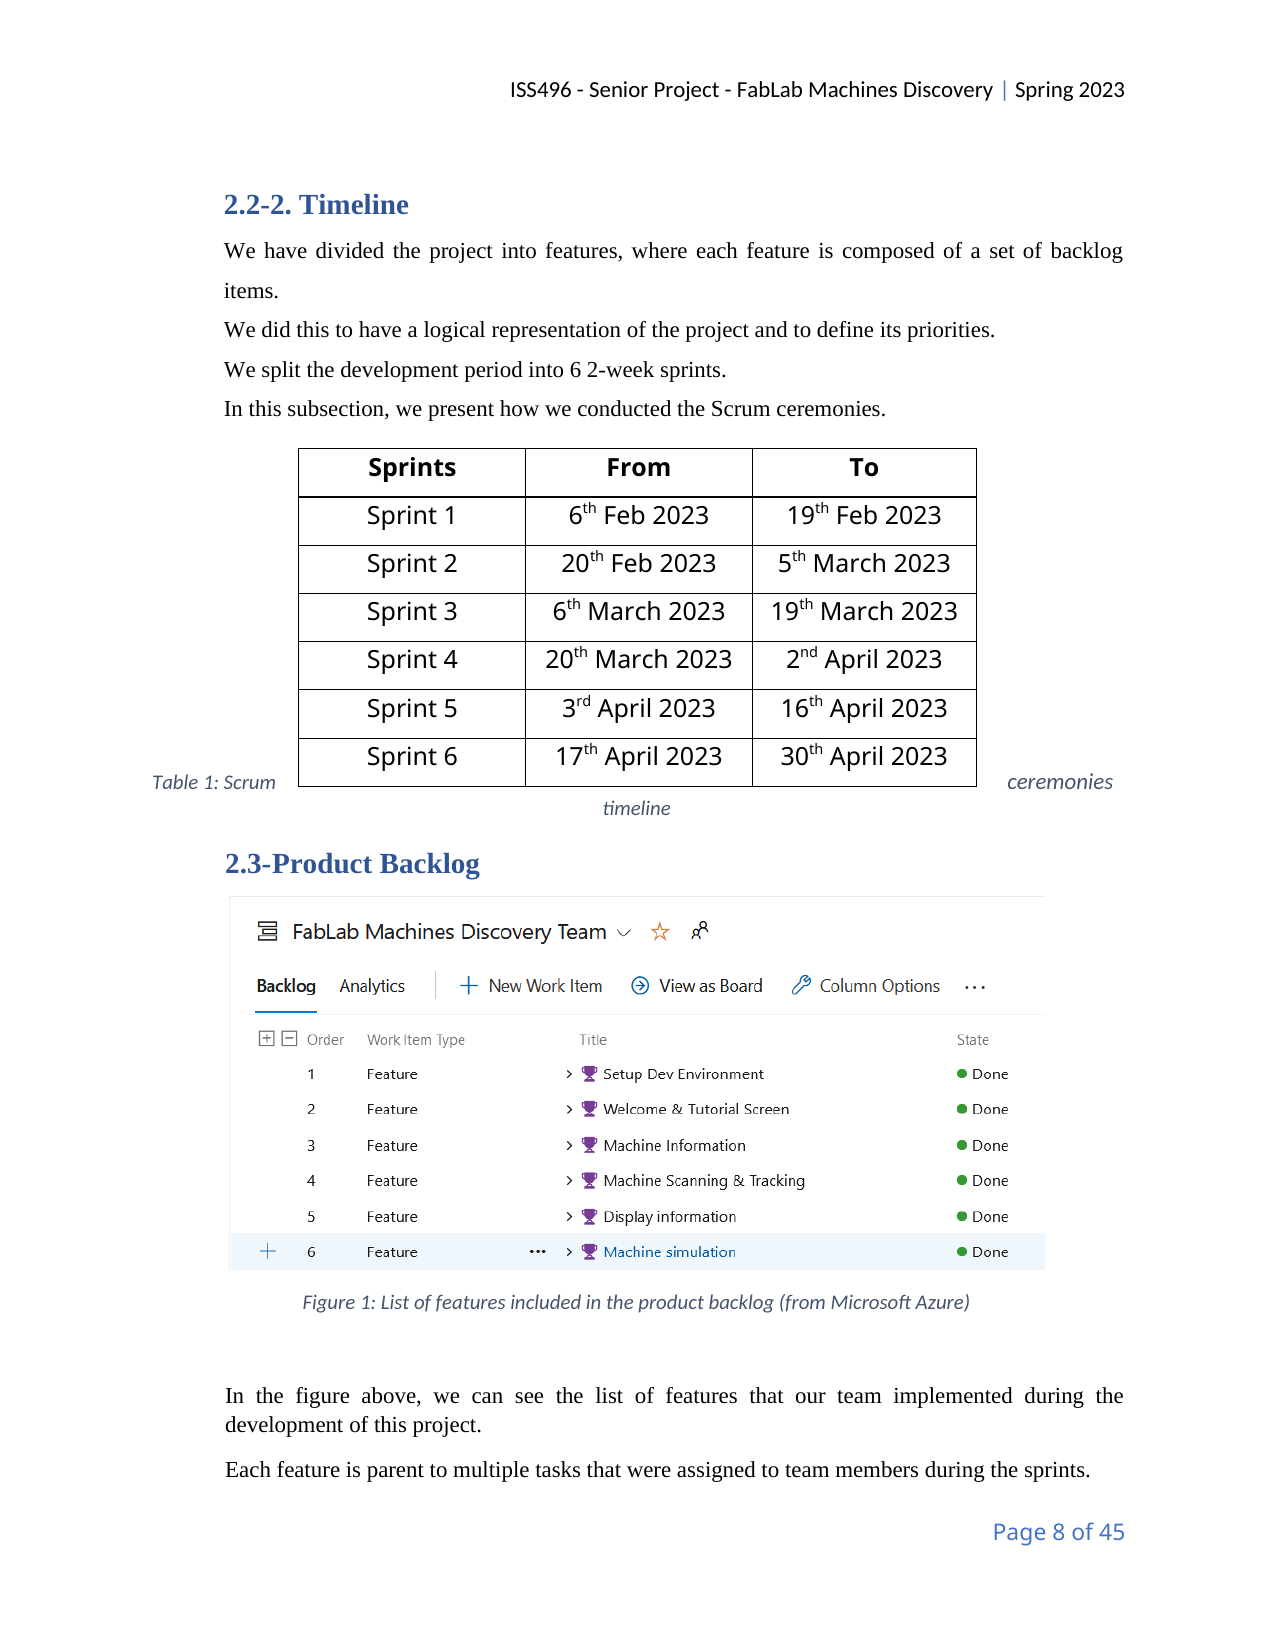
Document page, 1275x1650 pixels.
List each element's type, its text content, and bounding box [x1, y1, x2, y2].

table_cell 20th March 2023 [526, 642, 752, 689]
table_cell 6th Feb 2023 [526, 498, 752, 545]
table_cell 17th April 2023 [526, 739, 752, 786]
list We split the development period into 6 2-week sprints. [224, 356, 1125, 382]
text Table 1: Scrum ceremonies timeline [150, 767, 1125, 821]
table_cell 6th March 2023 [526, 594, 752, 641]
subtitle Product Backlog [225, 846, 1125, 879]
list We did this to have a logical representation of the project and to define its priorities. [224, 316, 1125, 343]
table_header Sprints [299, 449, 525, 496]
table_header To [753, 449, 976, 496]
text In the figure above, we can see the list of features that our team implemented during the development of this project. [225, 1382, 1125, 1437]
table_cell 30th April 2023 [753, 739, 976, 786]
table_cell 3rd April 2023 [526, 690, 752, 738]
table_cell 16th April 2023 [753, 690, 976, 738]
text Each feature is parent to multiple tasks that were assigned to team members during the sprints. [225, 1456, 1125, 1482]
table_cell Sprint 6 [299, 739, 525, 786]
table_cell Sprint 1 [299, 498, 525, 545]
list We have divided the project into features, where each feature is composed of a set of backlog items. [224, 237, 1125, 303]
text Figure 1: List of features included in the product backlog (from Microsoft Azure) [150, 1289, 1125, 1315]
table_cell Sprint 5 [299, 690, 525, 738]
table_header From [526, 449, 752, 496]
picture [229, 896, 1046, 1271]
table_cell Sprint 4 [299, 642, 525, 689]
list Timeline [224, 187, 1125, 221]
table_cell 20th Feb 2023 [526, 546, 752, 593]
table_cell 19th Feb 2023 [753, 498, 976, 545]
table_cell 19th March 2023 [753, 594, 976, 641]
table_cell Sprint 2 [299, 546, 525, 593]
table_cell 5th March 2023 [753, 546, 976, 593]
list In this subsection, we present how we conducted the Scrum ceremonies. [224, 395, 1125, 422]
table_cell 2nd April 2023 [753, 642, 976, 689]
table_cell Sprint 3 [299, 594, 525, 641]
